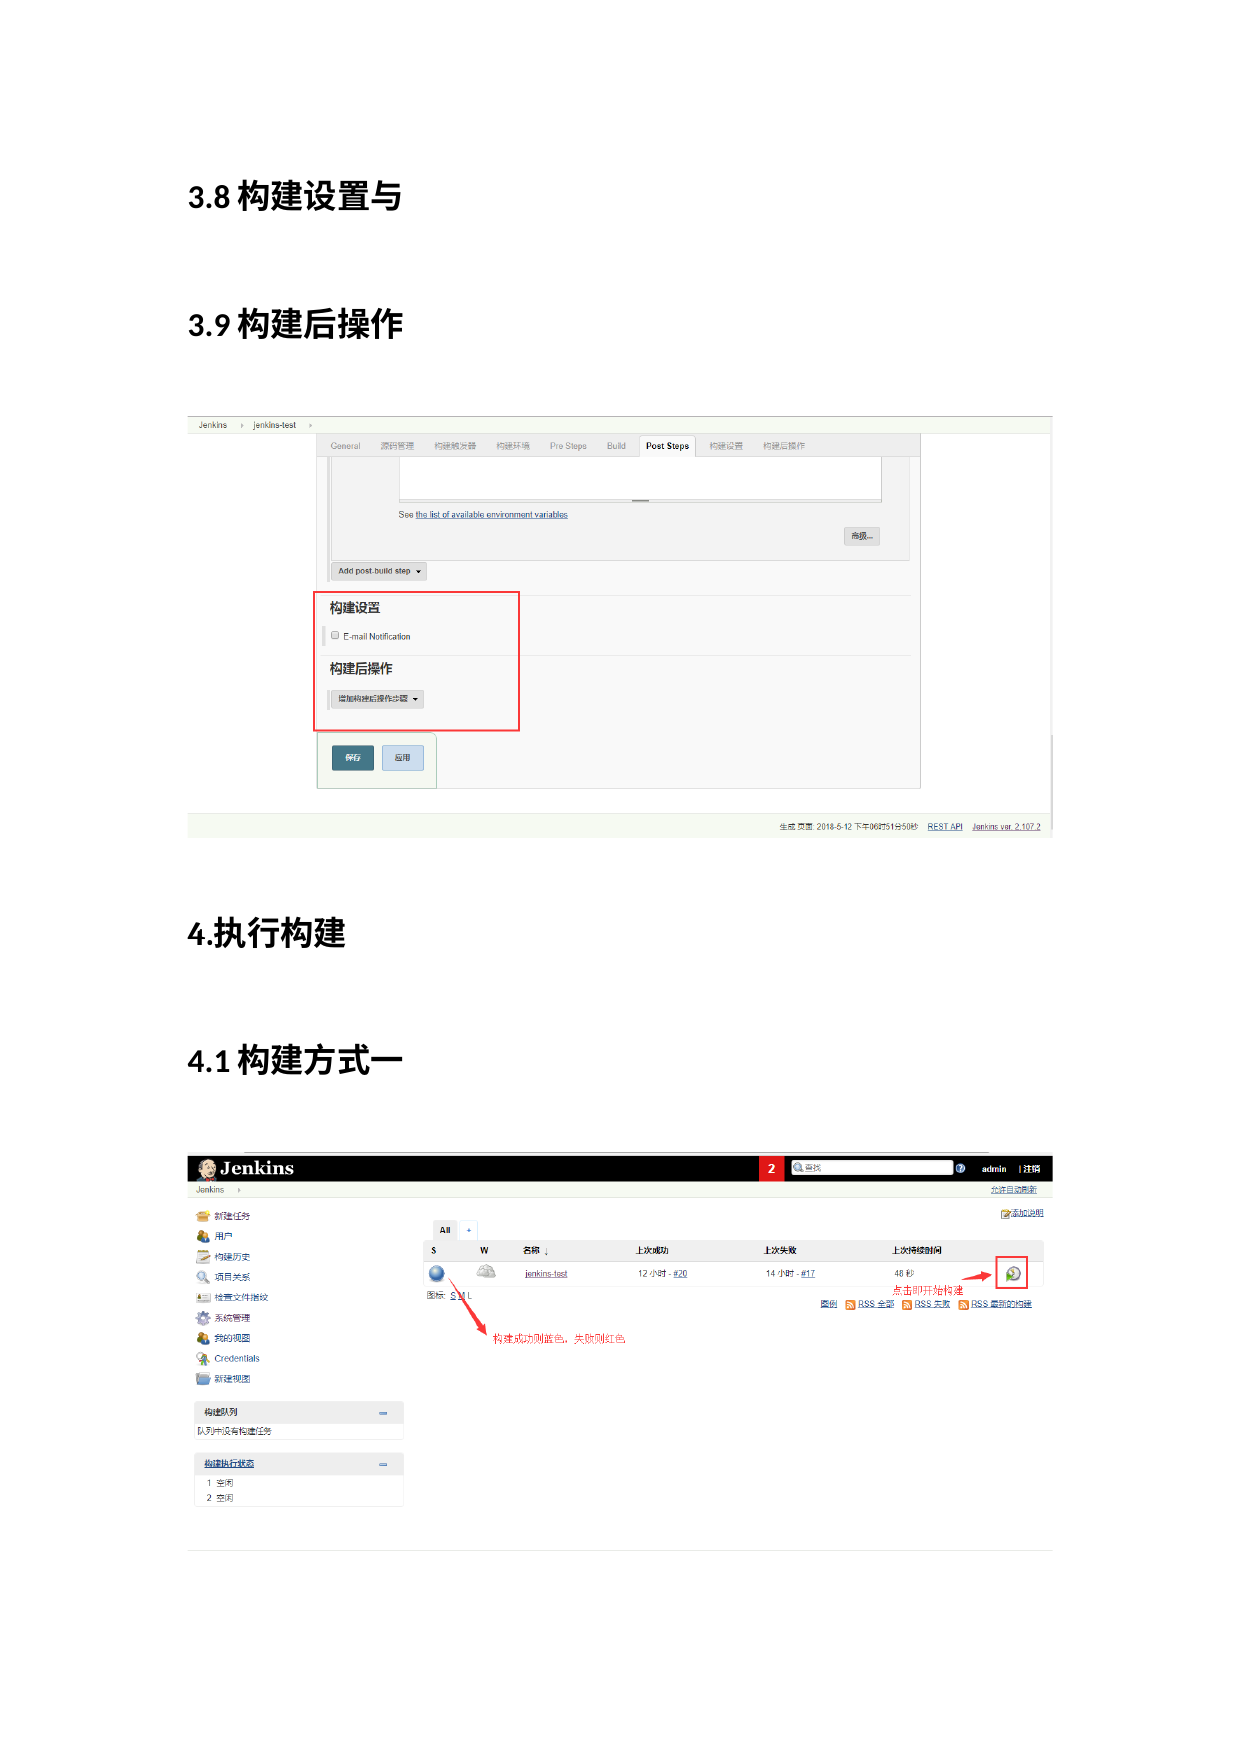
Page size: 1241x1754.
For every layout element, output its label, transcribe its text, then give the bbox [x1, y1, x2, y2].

picture [187, 1152, 1053, 1551]
subtitle 4.1构建方式一 [187, 1026, 1053, 1091]
picture [187, 416, 1053, 838]
subtitle 3.9构建后操作 [187, 289, 1053, 354]
subtitle 3.8构建设置与 [187, 162, 1053, 227]
subtitle 4.执行构建 [187, 898, 1053, 963]
